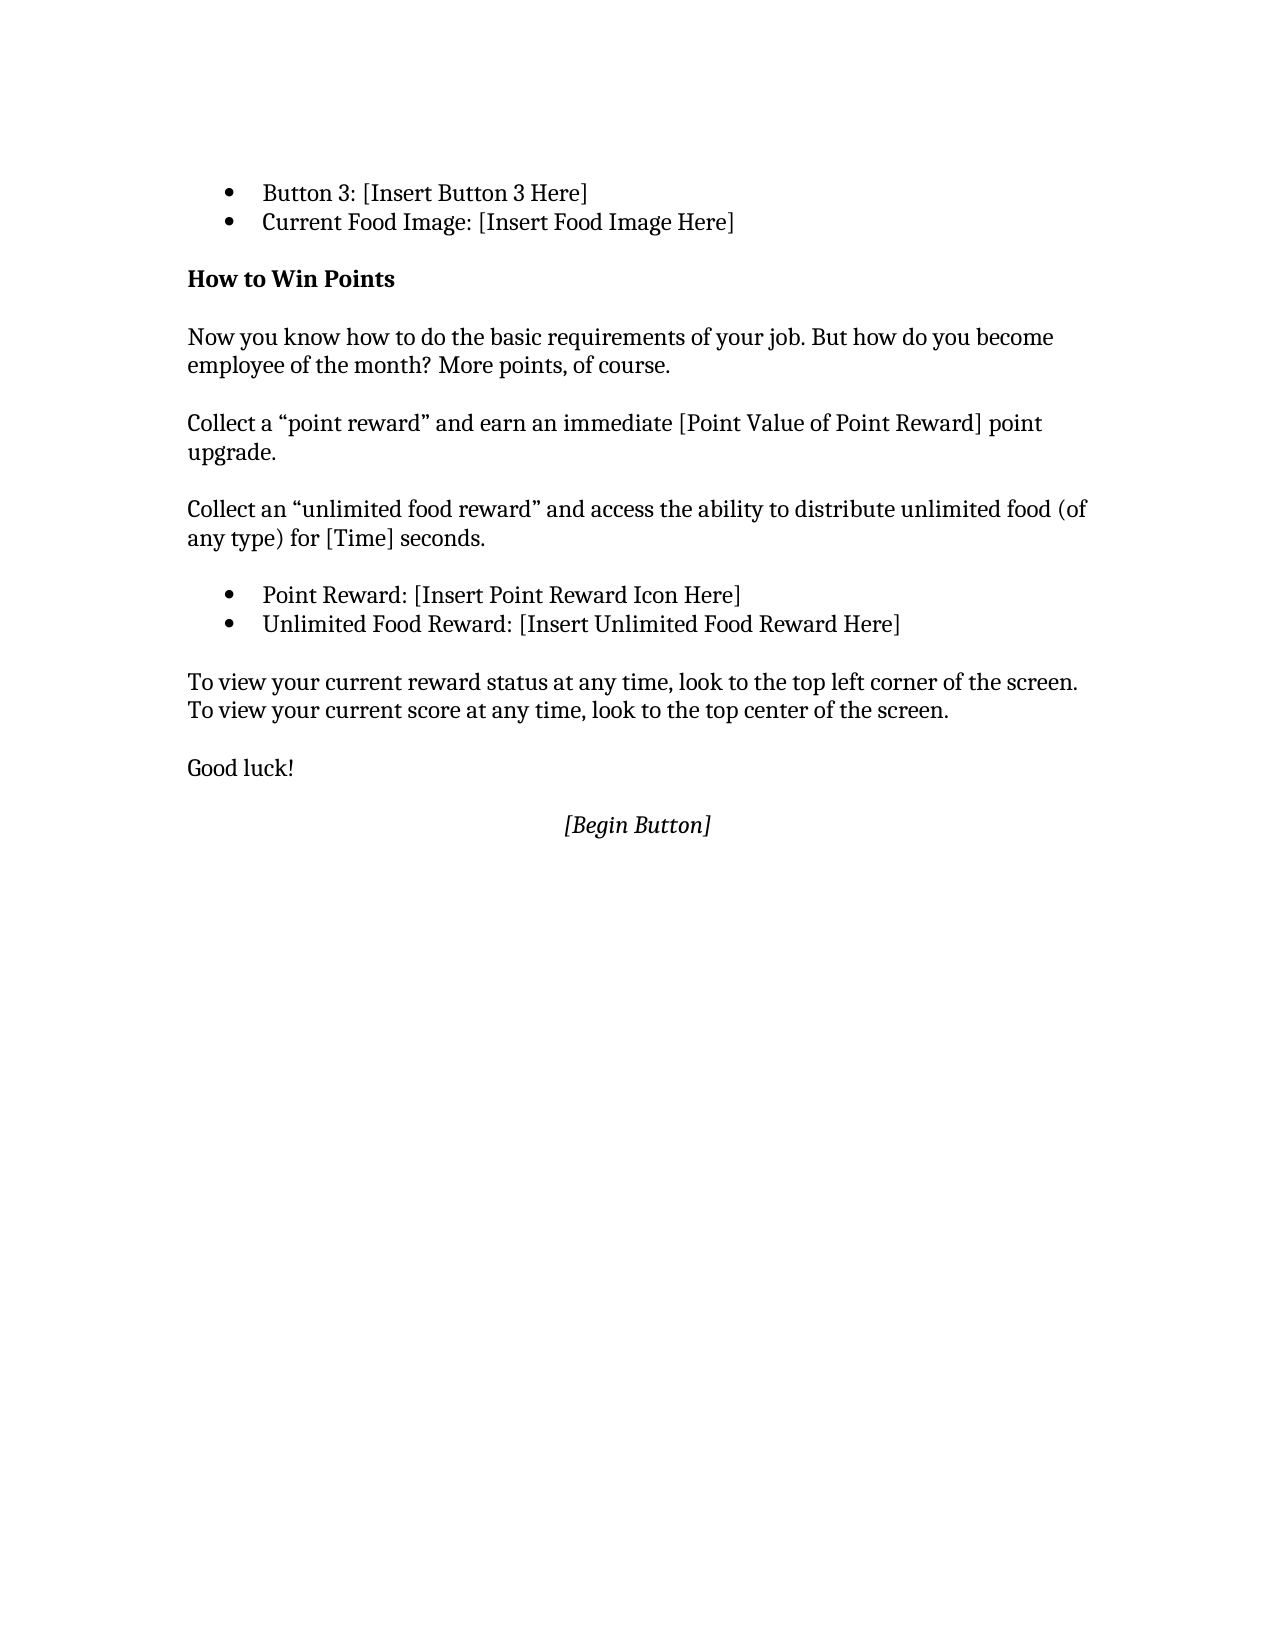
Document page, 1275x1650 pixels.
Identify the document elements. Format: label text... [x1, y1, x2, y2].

list Button 3: [Insert Button 3 Here] [225, 179, 1087, 207]
list Current Food Image: [Insert Food Image Here] [225, 207, 1087, 236]
text Collect an “unlimited food reward” and access the ability to distribute unlimited food (of any type) for [Time] seconds. [187, 495, 1087, 552]
text [Begin Button] [187, 811, 1087, 840]
text Now you know how to do the basic requirements of your job. But how do you become employee of the month? More points, of course. [187, 322, 1087, 380]
text To view your current reward status at any time, look to the top left corner of the screen. To view your current score at any time, look to the top center of the screen. [187, 667, 1087, 725]
list Point Reward: [Insert Point Reward Icon Here] [225, 581, 1087, 610]
list Unlimited Food Reward: [Insert Unlimited Food Reward Here] [225, 610, 1087, 639]
text Good luck! [187, 754, 1087, 782]
text How to Win Points [187, 265, 1087, 294]
text Collect a “point reward” and earn an immediate [Point Value of Point Reward] point upgrade. [187, 409, 1087, 466]
